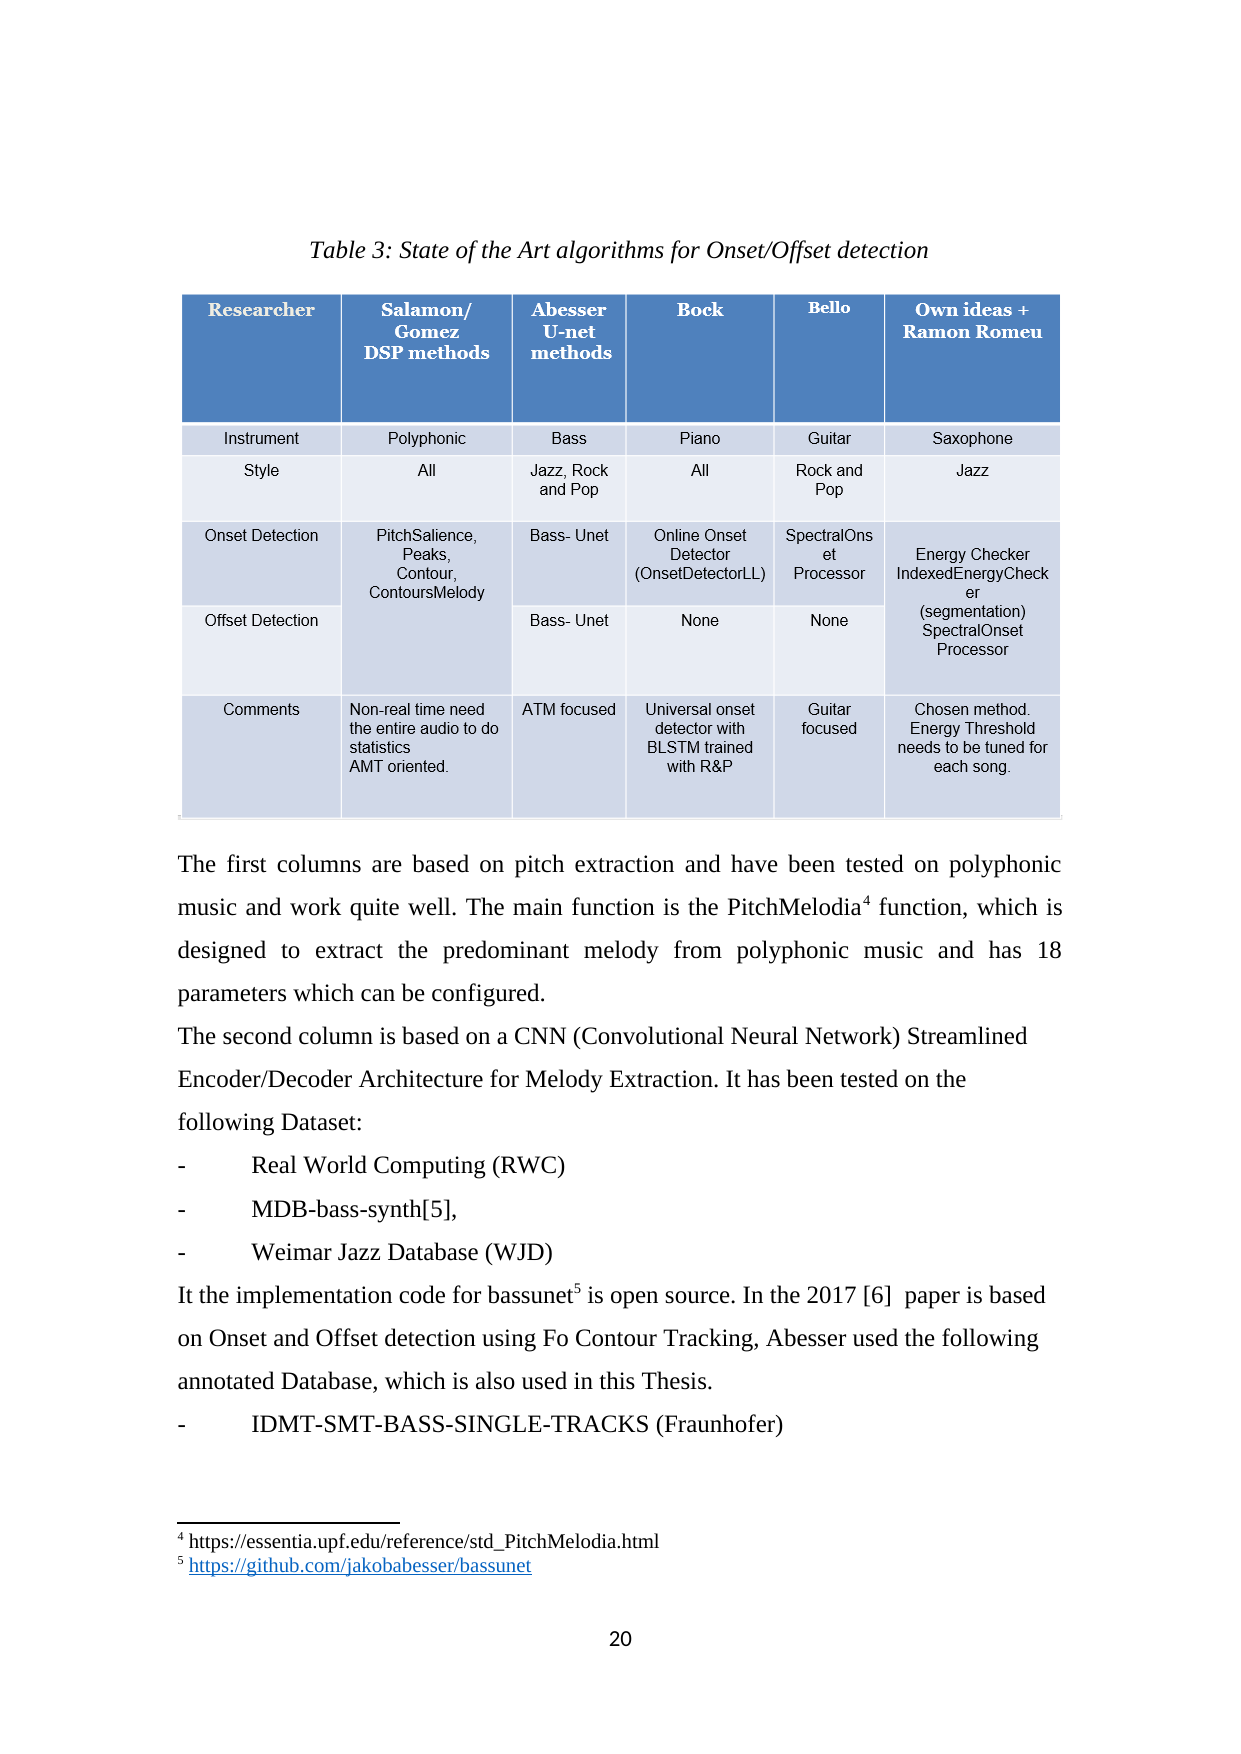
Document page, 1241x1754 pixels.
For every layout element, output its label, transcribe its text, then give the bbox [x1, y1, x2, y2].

text Table 3: State of the Art algorithms for Onset/Offset detection [177, 235, 1063, 263]
picture [177, 290, 1063, 820]
text The first columns are based on pitch extraction and have been tested on polyphonic music and work quite well. The main function is the PitchMelodia function, which is designed to extract the predominant melody from polyphonic music and has 18 parameters which can be configured. [177, 849, 1063, 1007]
text The second column is based on a CNN (Convolutional Neural Network) Streamlined Encoder/Decoder Architecture for Melody Extraction. It has been tested on the following Dataset: - Real World Computing (RWC) - MDB-bass-synth[5], - Weimar Jazz Database (WJD) It the implementation code for bassunet is open source. In the 2017 [6] paper is based on Onset and Offset detection using Fo Contour Tracking, Abesser used the following annotated Database, which is also used in this Thesis. - IDMT-SMT-BASS-SINGLE-TRACKS (Fraunhofer) [177, 1021, 1063, 1438]
